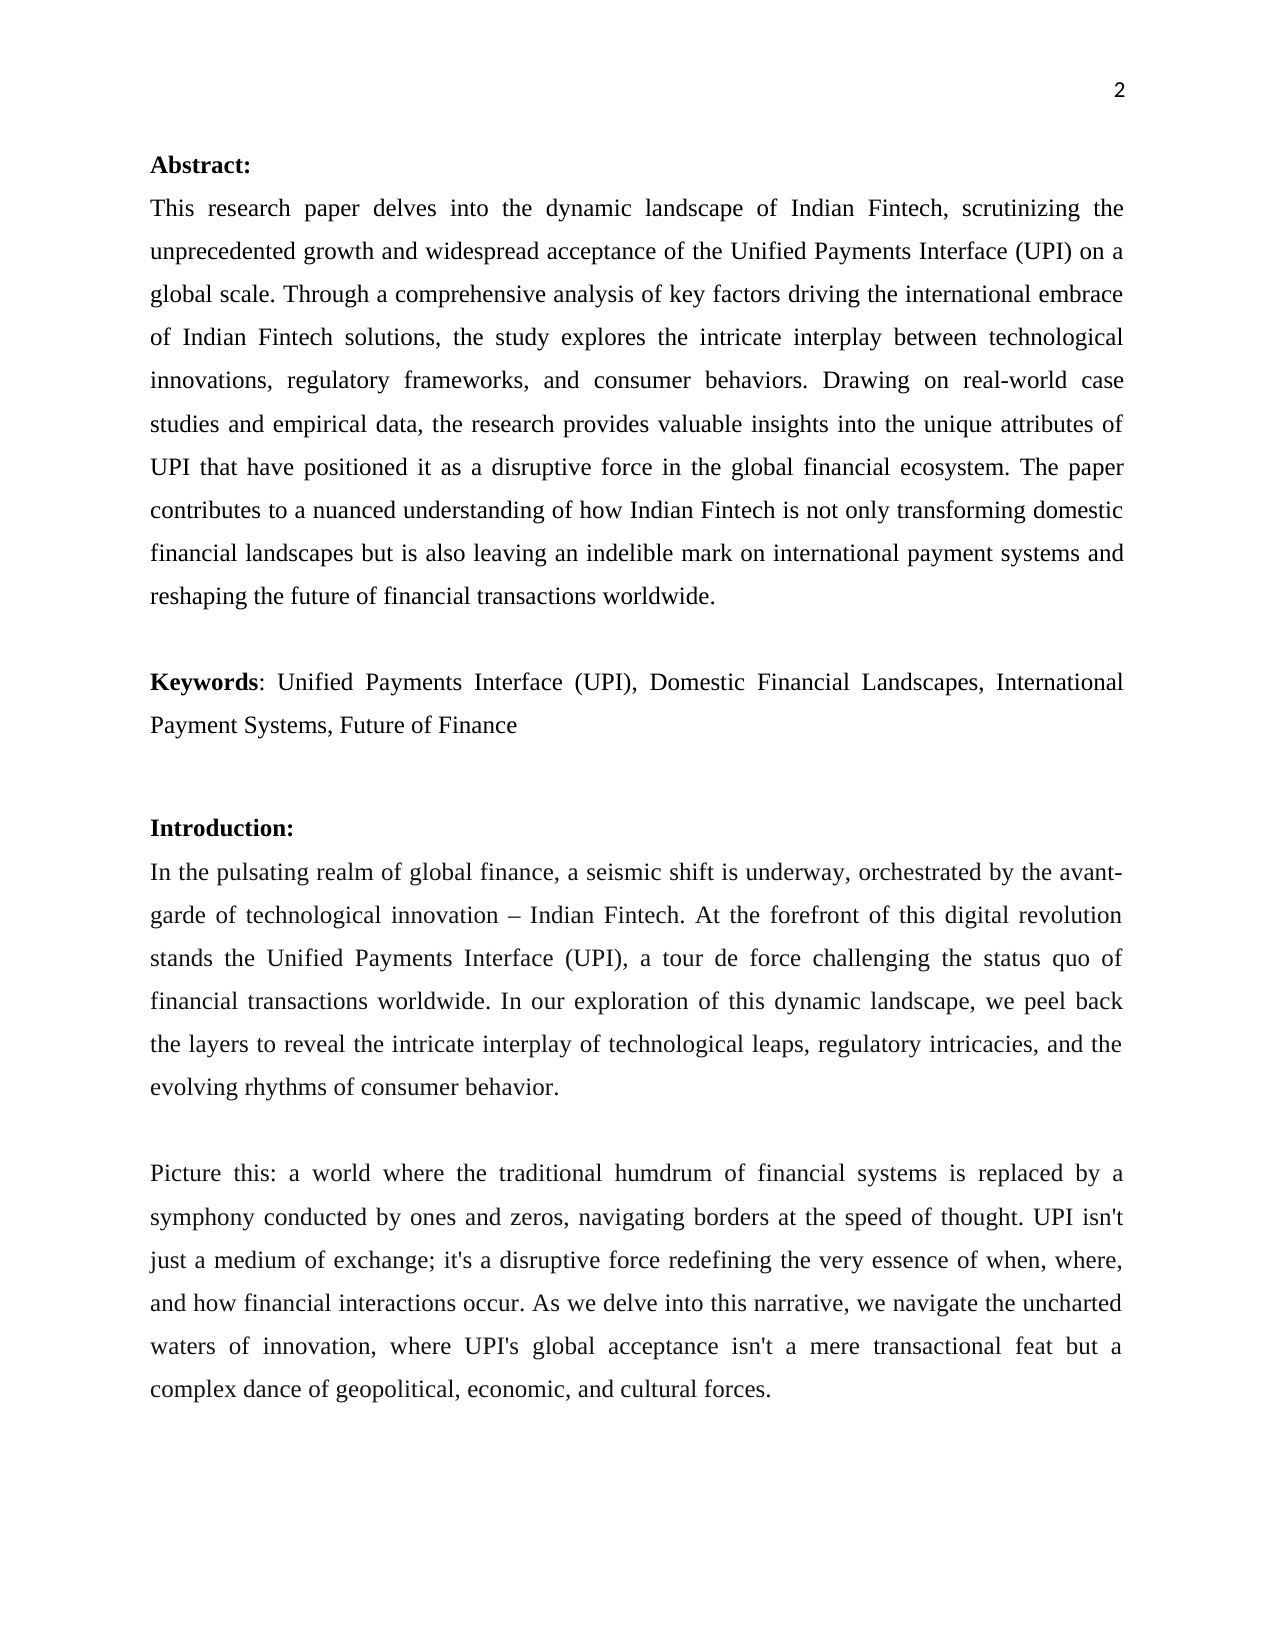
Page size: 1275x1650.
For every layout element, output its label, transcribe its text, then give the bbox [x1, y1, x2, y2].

text Keywords: Unified Payments Interface (UPI), Domestic Financial Landscapes, International Payment Systems, Future of Finance [150, 667, 1125, 739]
text Abstract: [150, 150, 1125, 179]
text Picture this: a world where the traditional humdrum of financial systems is replaced by a symphony conducted by ones and zeros, navigating borders at the speed of thought. UPI isn't just a medium of exchange; it's a disruptive force redefining the very essence of when, where, and how financial interactions occur. As we delve into this narrative, we navigate the uncharted waters of innovation, where UPI's global acceptance isn't a mere transactional feat but a complex dance of geopolitical, economic, and cultural forces. [150, 1158, 1125, 1403]
text In the pulsating realm of global finance, a seismic shift is underway, orchestrated by the avant-garde of technological innovation – Indian Fintech. At the forefront of this digital revolution stands the Unified Payments Interface (UPI), a tour de force challenging the status quo of financial transactions worldwide. In our exploration of this dynamic landscape, we peel back the layers to reveal the intricate interplay of technological leaps, regulatory intricacies, and the evolving rhythms of consumer behavior. [150, 857, 1125, 1101]
text Introduction: [150, 813, 1125, 842]
text This research paper delves into the dynamic landscape of Indian Fintech, scrutinizing the unprecedented growth and widespread acceptance of the Unified Payments Interface (UPI) on a global scale. Through a comprehensive analysis of key factors driving the international embrace of Indian Fintech solutions, the study explores the intricate interplay between technological innovations, regulatory frameworks, and consumer behaviors. Drawing on real-world case studies and empirical data, the research provides valuable insights into the unique attributes of UPI that have positioned it as a disruptive force in the global financial ecosystem. The paper contributes to a nuanced understanding of how Indian Fintech is not only transforming domestic financial landscapes but is also leaving an indelible mark on international payment systems and reshaping the future of financial transactions worldwide. [150, 193, 1125, 610]
